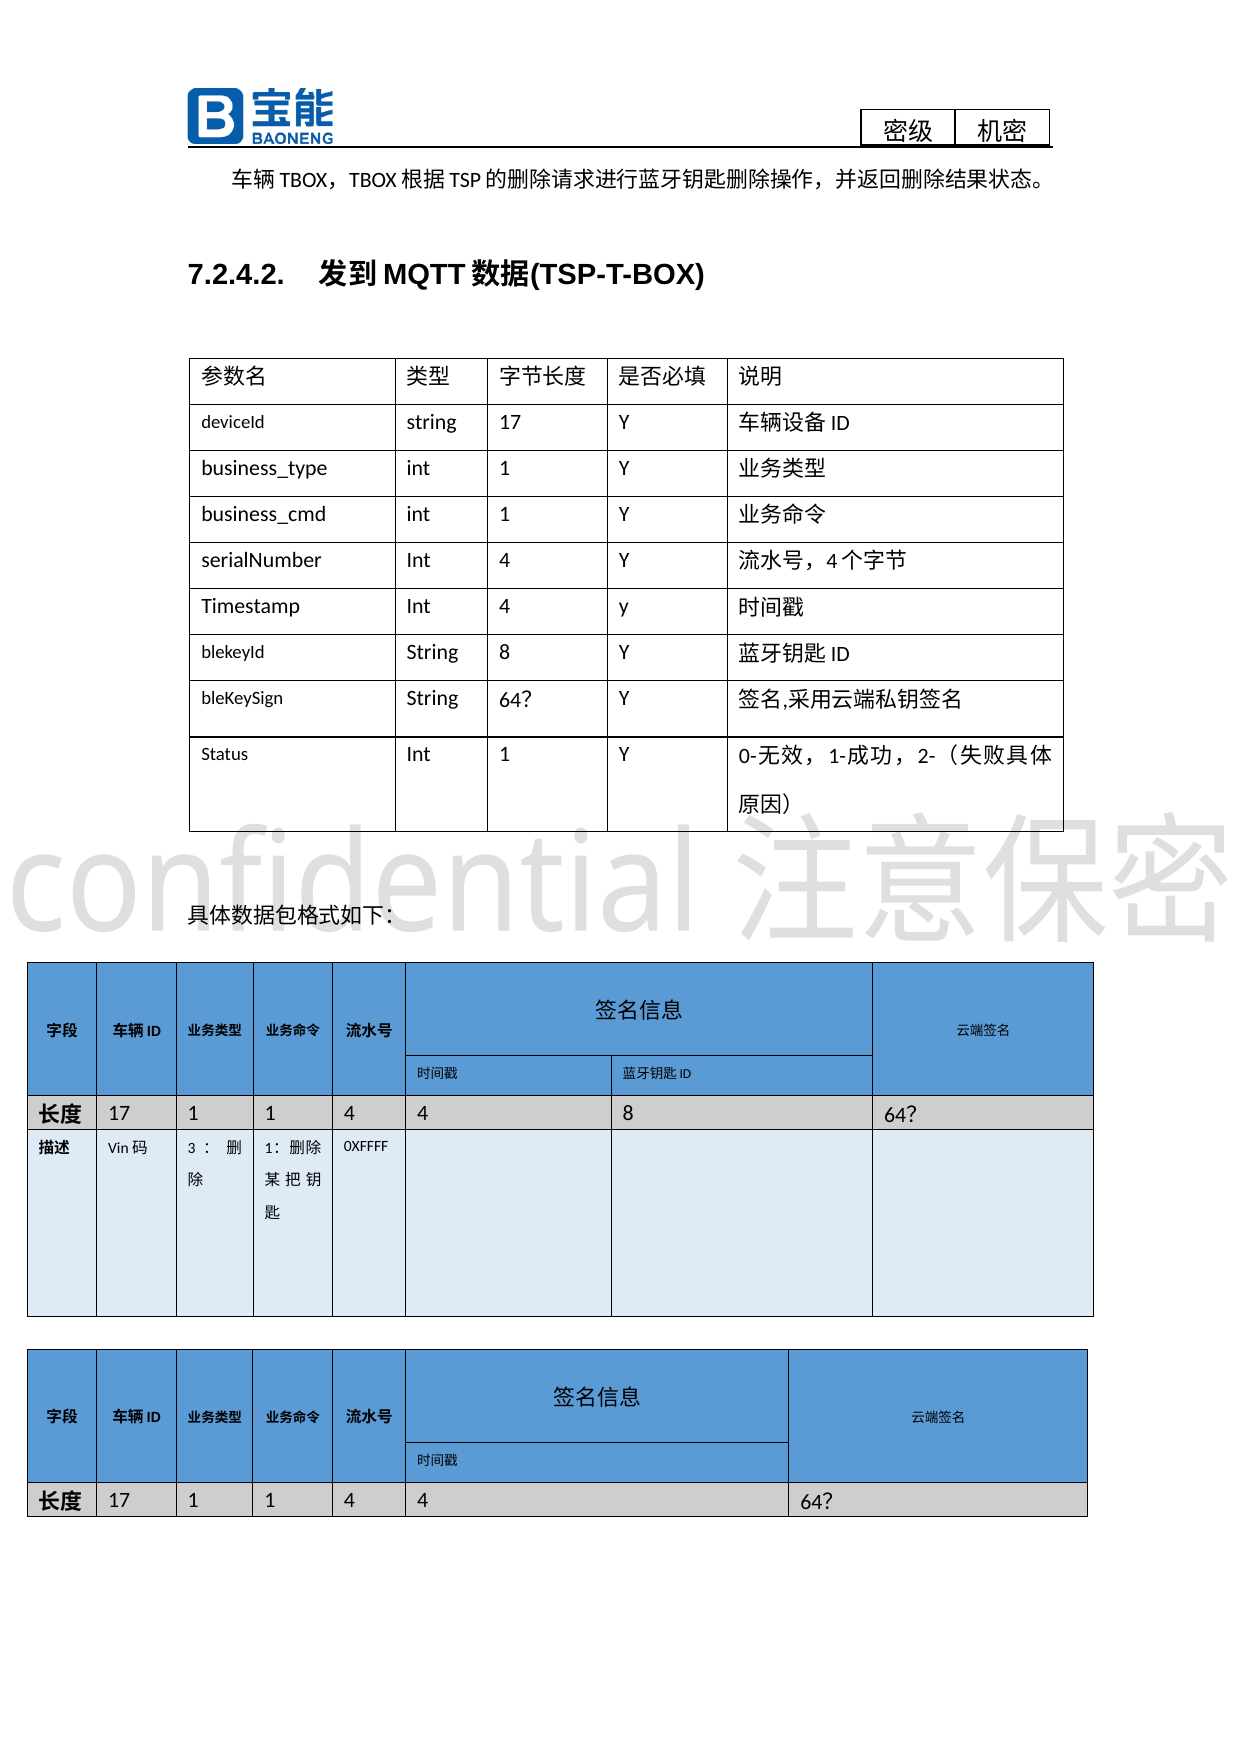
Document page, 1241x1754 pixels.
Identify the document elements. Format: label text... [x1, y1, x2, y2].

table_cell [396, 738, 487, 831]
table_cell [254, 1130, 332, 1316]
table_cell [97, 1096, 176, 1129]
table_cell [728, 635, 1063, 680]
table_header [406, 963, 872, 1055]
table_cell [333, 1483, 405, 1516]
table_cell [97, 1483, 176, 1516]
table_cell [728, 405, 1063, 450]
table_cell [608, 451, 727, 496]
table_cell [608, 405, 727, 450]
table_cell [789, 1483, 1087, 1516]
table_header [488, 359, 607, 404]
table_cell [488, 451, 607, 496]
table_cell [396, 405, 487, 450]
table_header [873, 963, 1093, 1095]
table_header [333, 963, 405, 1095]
subtitle 发到MQTT数据(TSP-T-BOX) [187, 239, 1053, 304]
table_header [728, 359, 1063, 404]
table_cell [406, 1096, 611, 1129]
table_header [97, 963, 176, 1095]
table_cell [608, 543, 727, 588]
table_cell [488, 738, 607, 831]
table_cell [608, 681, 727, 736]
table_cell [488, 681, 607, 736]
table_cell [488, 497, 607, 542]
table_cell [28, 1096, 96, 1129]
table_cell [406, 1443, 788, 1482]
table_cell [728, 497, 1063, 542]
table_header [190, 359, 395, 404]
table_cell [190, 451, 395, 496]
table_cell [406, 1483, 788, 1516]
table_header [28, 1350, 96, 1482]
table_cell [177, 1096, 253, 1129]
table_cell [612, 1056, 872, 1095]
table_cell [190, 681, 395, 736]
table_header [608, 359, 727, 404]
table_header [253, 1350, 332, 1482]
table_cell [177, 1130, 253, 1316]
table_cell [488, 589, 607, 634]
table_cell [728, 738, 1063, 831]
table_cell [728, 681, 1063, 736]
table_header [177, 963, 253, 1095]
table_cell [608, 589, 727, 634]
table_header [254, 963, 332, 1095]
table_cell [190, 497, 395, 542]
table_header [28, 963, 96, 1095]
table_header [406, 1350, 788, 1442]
text 具体数据包格式如下： [187, 897, 1053, 930]
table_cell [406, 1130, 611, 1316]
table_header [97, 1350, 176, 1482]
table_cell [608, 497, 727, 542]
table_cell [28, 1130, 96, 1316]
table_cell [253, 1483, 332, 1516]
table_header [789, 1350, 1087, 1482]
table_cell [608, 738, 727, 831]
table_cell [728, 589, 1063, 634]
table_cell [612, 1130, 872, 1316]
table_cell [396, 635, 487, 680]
picture [187, 88, 333, 144]
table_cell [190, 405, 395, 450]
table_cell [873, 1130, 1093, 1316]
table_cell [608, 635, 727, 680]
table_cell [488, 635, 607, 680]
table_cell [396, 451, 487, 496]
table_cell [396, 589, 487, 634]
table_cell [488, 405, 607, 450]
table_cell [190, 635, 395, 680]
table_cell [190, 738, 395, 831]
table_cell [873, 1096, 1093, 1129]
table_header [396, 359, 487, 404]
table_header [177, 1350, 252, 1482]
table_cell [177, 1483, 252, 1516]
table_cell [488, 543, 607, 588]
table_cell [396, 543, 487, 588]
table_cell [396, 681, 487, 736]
list 根据app申请删除携带的车辆ID、设备ID、用户账号等参数，把删除命令推送给对用车辆TBOX，TBOX根据TSP的删除请求进行蓝牙钥匙删除操作，并返回删除结果状态。 [187, 162, 1053, 194]
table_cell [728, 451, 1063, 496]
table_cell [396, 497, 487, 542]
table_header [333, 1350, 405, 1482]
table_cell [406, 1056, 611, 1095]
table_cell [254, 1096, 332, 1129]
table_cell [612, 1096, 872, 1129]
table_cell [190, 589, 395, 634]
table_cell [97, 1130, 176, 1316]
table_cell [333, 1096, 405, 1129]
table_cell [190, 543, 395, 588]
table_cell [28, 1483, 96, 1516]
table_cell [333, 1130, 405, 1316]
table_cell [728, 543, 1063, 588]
